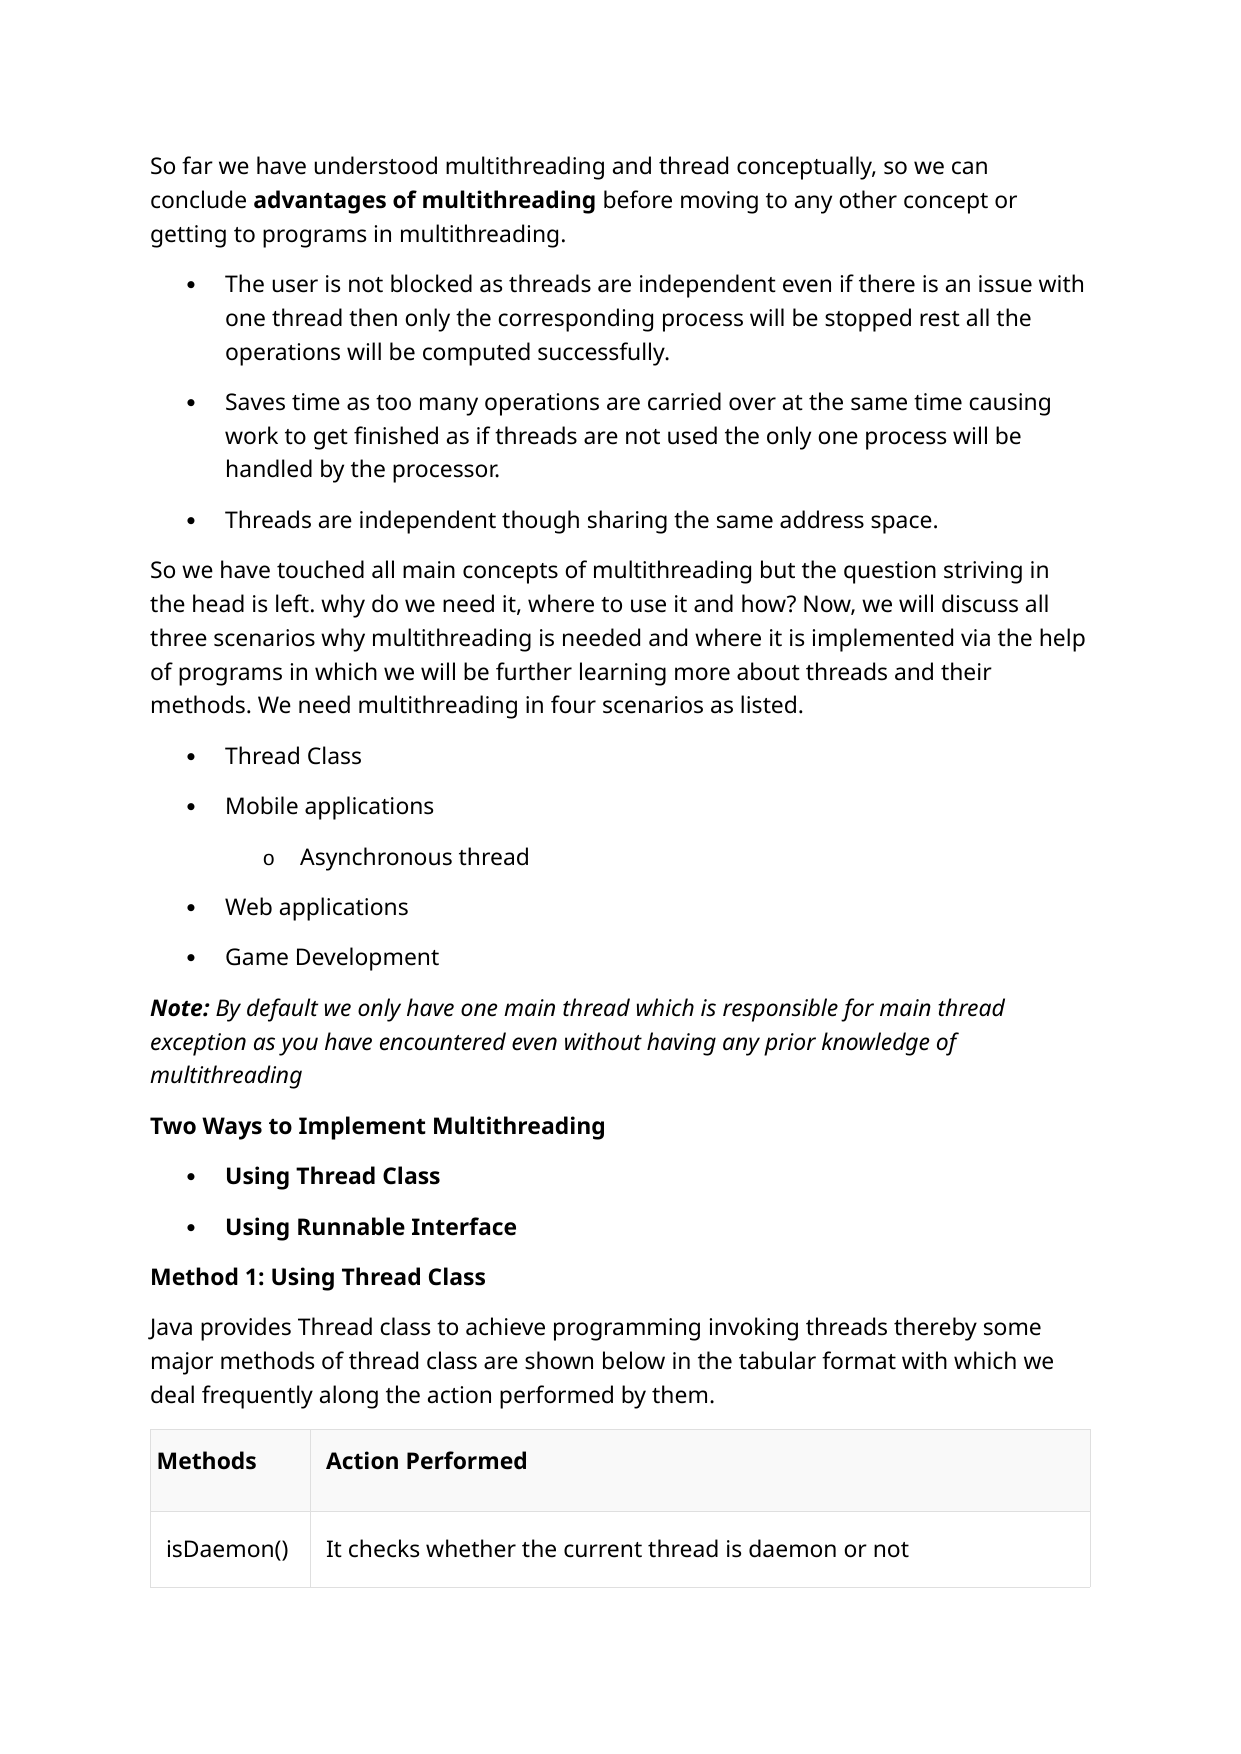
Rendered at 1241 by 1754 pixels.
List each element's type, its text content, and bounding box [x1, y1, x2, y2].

table_cell isDaemon() [151, 1512, 310, 1586]
list Mobile applications [187, 790, 1090, 821]
text Two Ways to Implement Multithreading [150, 1109, 1090, 1141]
text So far we have understood multithreading and thread conceptually, so we can conclude advantages of multithreading before moving to any other concept or getting to programs in multithreading. [150, 150, 1090, 249]
list Using Thread Class [187, 1160, 1090, 1191]
list Thread Class [187, 739, 1090, 771]
list Threads are independent though sharing the same address space. [187, 504, 1090, 535]
list Asynchronous thread [262, 840, 1090, 872]
text So we have touched all main concepts of multithreading but the question striving in the head is left. why do we need it, where to use it and how? Now, we will discuss all three scenarios why multithreading is needed and where it is implemented via the help of programs in which we will be further learning more about threads and their methods. We need multithreading in four scenarios as listed. [150, 554, 1090, 720]
list Using Runnable Interface [187, 1210, 1090, 1242]
list Web applications [187, 891, 1090, 922]
list Saves time as too many operations are carried over at the same time causing work to get finished as if threads are not used the only one process will be handled by the processor. [187, 386, 1090, 484]
text Note: By default we only have one main thread which is responsible for main thread exception as you have encountered even without having any prior knowledge of multithreading [150, 992, 1090, 1090]
text Java provides Thread class to achieve programming invoking threads thereby some major methods of thread class are shown below in the tabular format with which we deal frequently along the action performed by them. [150, 1311, 1090, 1410]
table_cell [311, 1512, 1090, 1586]
table_header Action Performed [311, 1430, 1090, 1511]
text Method 1: Using Thread Class [150, 1261, 1090, 1292]
list Game Development [187, 941, 1090, 972]
table_header Methods [151, 1430, 310, 1511]
list The user is not blocked as threads are independent even if there is an issue with one thread then only the corresponding process will be stopped rest all the operations will be computed successfully. [187, 268, 1090, 367]
